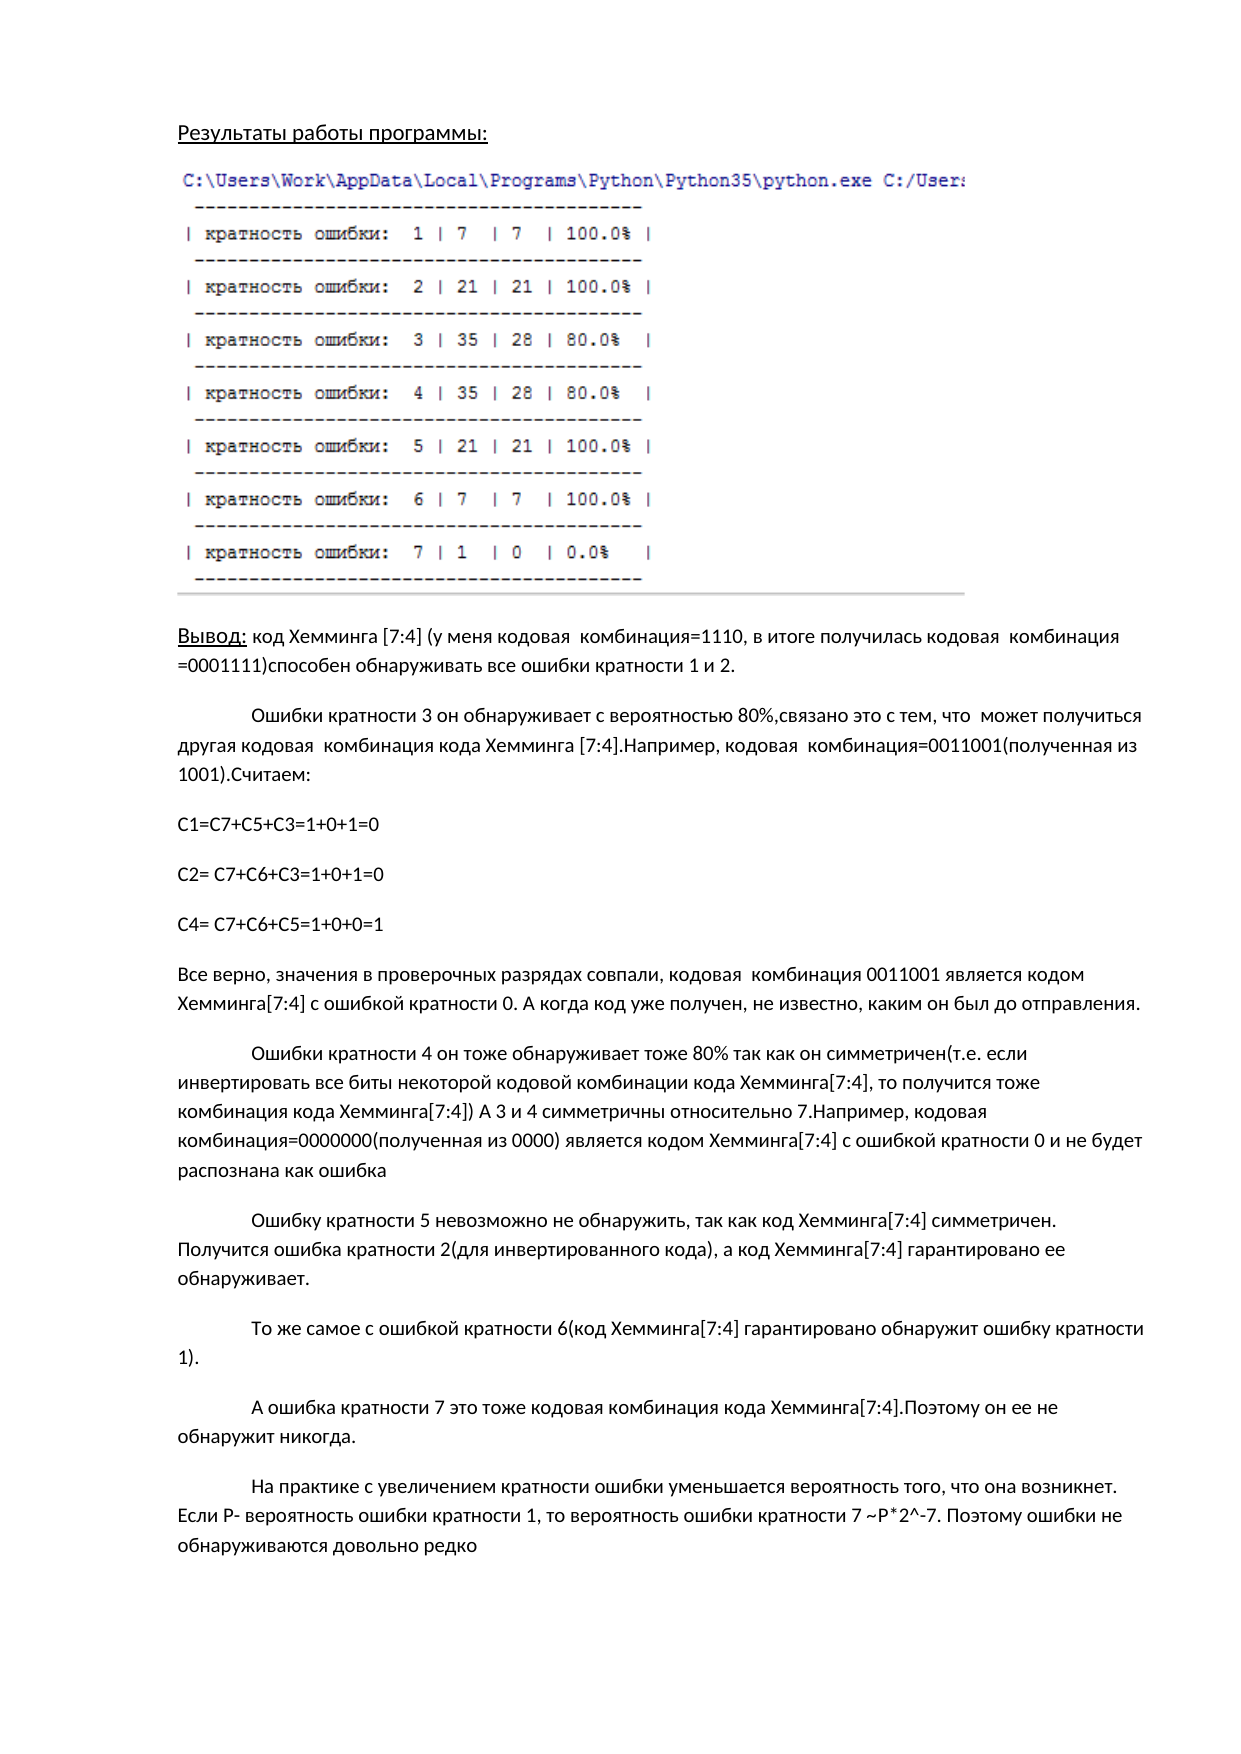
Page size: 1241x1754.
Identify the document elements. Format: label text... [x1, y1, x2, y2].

text А ошибка кратности 7 это тоже кодовая комбинация кода Хемминга[7:4].Поэтому он ее не обнаружит никогда. [177, 1394, 1152, 1449]
text Вывод: код Хемминга [7:4] (у меня кодовая комбинация=1110, в итоге получилась кодовая комбинация =0001111)способен обнаруживать все ошибки кратности 1 и 2. [177, 621, 1152, 678]
text C1=C7+C5+C3=1+0+1=0 [177, 811, 1152, 836]
text Ошибки кратности 4 он тоже обнаруживает тоже 80% так как он симметричен(т.е. если инвертировать все биты некоторой кодовой комбинации кода Хемминга[7:4], то получится тоже комбинация кода Хемминга[7:4]) А 3 и 4 симметричны относительно 7.Например, кодовая комбинация=0000000(полученная из 0000) является кодом Хемминга[7:4] с ошибкой кратности 0 и не будет распознана как ошибка [177, 1040, 1152, 1182]
text Все верно, значения в проверочных разрядах совпали, кодовая комбинация 0011001 является кодом Хемминга[7:4] с ошибкой кратности 0. А когда код уже получен, не известно, каким он был до отправления. [177, 961, 1152, 1016]
text С2= C7+C6+C3=1+0+1=0 [177, 861, 1152, 886]
text Ошибки кратности 3 он обнаруживает с вероятностью 80%,связано это с тем, что может получиться другая кодовая комбинация кода Хемминга [7:4].Например, кодовая комбинация=0011001(полученная из 1001).Считаем: [177, 703, 1152, 786]
text То же самое с ошибкой кратности 6(код Хемминга[7:4] гарантировано обнаружит ошибку кратности 1). [177, 1315, 1152, 1370]
picture [177, 171, 965, 596]
text Результаты работы программы: [177, 118, 1152, 146]
text С4= C7+C6+C5=1+0+0=1 [177, 911, 1152, 936]
text На практике с увеличением кратности ошибки уменьшается вероятность того, что она возникнет. Если P- вероятность ошибки кратности 1, то вероятность ошибки кратности 7 ~P*2^-7. Поэтому ошибки не обнаруживаются довольно редко [177, 1473, 1152, 1557]
text Ошибку кратности 5 невозможно не обнаружить, так как код Хемминга[7:4] симметричен. Получится ошибка кратности 2(для инвертированного кода), а код Хемминга[7:4] гарантировано ее обнаруживает. [177, 1207, 1152, 1291]
